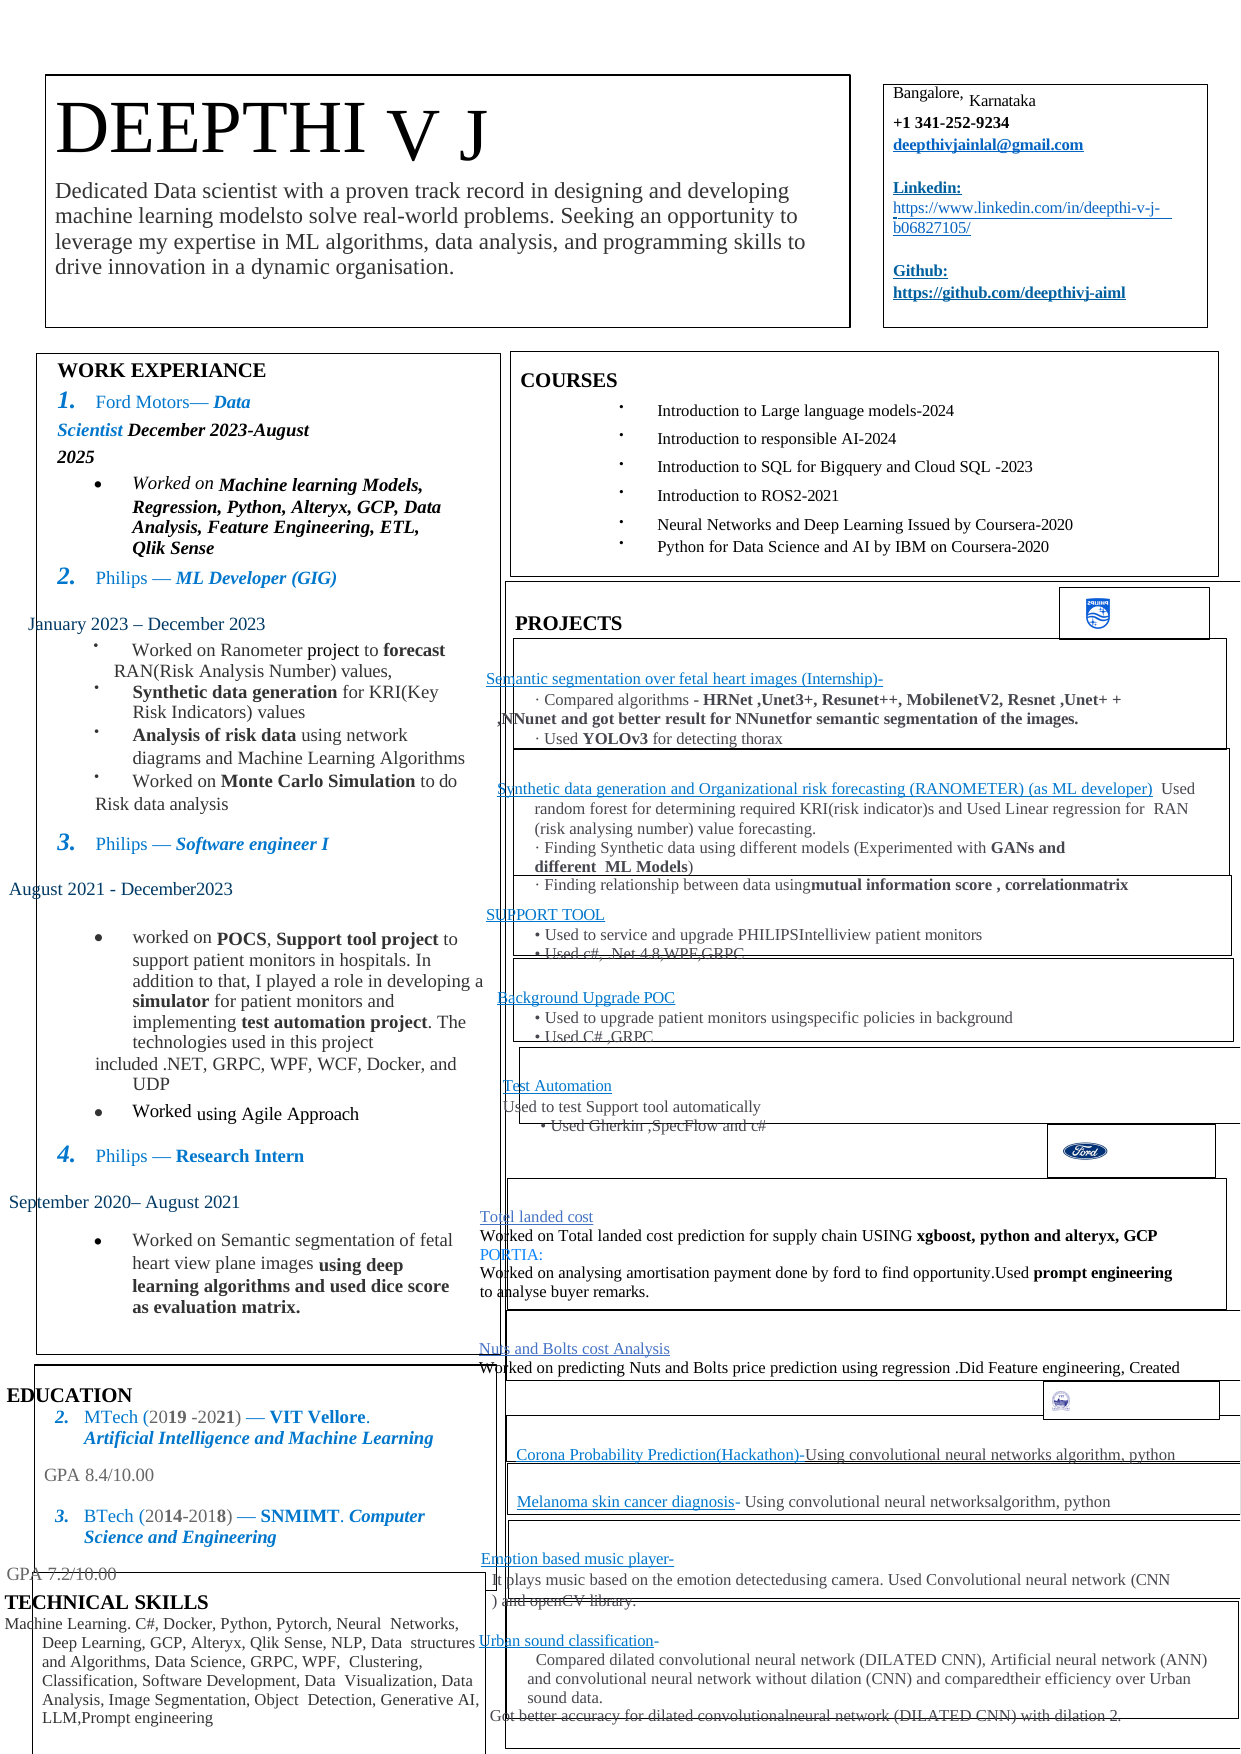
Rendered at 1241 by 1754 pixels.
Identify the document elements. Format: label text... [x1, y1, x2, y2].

text ) and openCV library. [495, 1591, 1226, 1610]
list Introduction to SQL for Bigquery and Cloud SQL -2023 [619, 457, 1226, 476]
list Analysis of risk data using network diagrams and Machine Learning Algorithms [94, 723, 481, 769]
list Used YOLOv3 for detecting thorax [534, 728, 1226, 748]
picture [1052, 1391, 1070, 1411]
subtitle Science and Engineering [84, 1527, 488, 1548]
list Philips — Research Intern [57, 1139, 488, 1168]
subtitle PROJECTS [515, 610, 1226, 634]
list Introduction to ROS2-2021 [619, 485, 1226, 504]
text GPA 7.2/10.00 [6, 1563, 488, 1585]
list Finding relationship between data usingmutual information score , correlationmatrix [534, 876, 1226, 894]
subtitle TECHNICAL SKILLS [4, 1590, 488, 1614]
text Totel landed cost [495, 1207, 1226, 1226]
picture [1086, 598, 1110, 610]
list Used to upgrade patient monitors usingspecific policies in background [534, 1009, 1226, 1028]
subtitle August 2021 - December2023 [8, 878, 488, 900]
text Used to test Support tool automatically [503, 1097, 1226, 1116]
subtitle January 2023 – December 2023 [0, 613, 301, 634]
subtitle GPA 8.4/10.00 [44, 1464, 488, 1485]
text Worked on analysing amortisation payment done by ford to find opportunity.Used prompt engineering [495, 1264, 1226, 1283]
list Used c#, .Net 4.8,WPF,GRPC [534, 944, 1226, 963]
list BTech (2014-2018) — SNMIMT. Computer [55, 1506, 488, 1527]
text Worked on predicting Nuts and Bolts price prediction using regression .Did Feature engineering, Created [495, 1358, 1226, 1377]
subtitle September 2020– August 2021 [8, 1191, 488, 1212]
text Emotion based music player- [495, 1549, 1226, 1568]
subtitle WORK EXPERIANCE [57, 358, 462, 382]
list Worked on Ranometer project to forecast [52, 637, 488, 661]
list Synthetic data generation for KRI(Key Risk Indicators) values [94, 682, 477, 723]
list Finding Synthetic data using different models (Experimented with GANs and different ML Models) [534, 838, 1131, 876]
text It plays music based on the emotion detectedusing camera. Used Convolutional neural network (CNN [495, 1570, 1226, 1589]
text PORTIA: [495, 1245, 1226, 1264]
subtitle COURSES [520, 368, 618, 392]
text Synthetic data generation and Organizational risk forecasting (RANOMETER) (as ML developer) Used random forest for determining required KRI(risk indicator)s and Used Linear regression for RAN (risk analysing number) value forecasting. [497, 779, 1217, 838]
text Urban sound classification- [495, 1631, 1226, 1650]
subtitle Risk data analysis [95, 793, 488, 814]
text Got better accuracy for dilated convolutionalneural network (DILATED CNN) with dilation 2. [495, 1707, 1226, 1726]
list Ford Motors— Data Scientist December 2023-August 2025 [57, 385, 321, 468]
list Used Gherkin ,SpecFlow and c# [540, 1116, 1226, 1135]
list Neural Networks and Deep Learning Issued by Coursera-2020 [619, 513, 1226, 535]
list Compared algorithms - HRNet ,Unet3+, Resunet++, MobilenetV2, Resnet ,Unet+ + [534, 690, 1226, 709]
list Philips — Software engineer I [57, 827, 488, 855]
text Compared dilated convolutional neural network (DILATED CNN), Artificial neural network (ANN) and convolutional neural network without dilation (CNN) and comparedtheir efficiency over Urban sound data. [527, 1650, 1217, 1707]
text to analyse buyer remarks. [495, 1283, 1226, 1302]
subtitle RAN(Risk Analysis Number) values, [18, 661, 488, 682]
text Worked on Total landed cost prediction for supply chain USING xgboost, python and alteryx, GCP [495, 1226, 1226, 1245]
list Worked using Agile Approach [95, 1100, 488, 1125]
text Semantic segmentation over fetal heart images (Internship)- [495, 669, 1226, 688]
list Worked on Monte Carlo Simulation to do [94, 769, 488, 792]
list Philips — ML Developer (GIG) [57, 561, 462, 590]
list Introduction to responsible AI-2024 [619, 429, 1226, 448]
subtitle Worked on Machine learning Models, Regression, Python, Alteryx, GCP, Data Analysis, Feature Engineering, ETL, Qlik Sense [94, 473, 458, 558]
text SUPPORT TOOL [495, 904, 1226, 923]
text Test Automation [503, 1076, 1226, 1095]
text Corona Probability Prediction(Hackathon)-Using convolutional neural networks algorithm, python Melanoma skin cancer diagnosis- Using convolutional neural networksalgorithm, python [516, 1444, 1226, 1511]
text Nuts and Bolts cost Analysis [495, 1339, 1226, 1358]
subtitle included .NET, GRPC, WPF, WCF, Docker, and UDP [95, 1054, 481, 1094]
text ,NNunet and got better result for NNunetfor semantic segmentation of the images. [497, 709, 1226, 728]
list Python for Data Science and AI by IBM on Coursera-2020 [619, 535, 1226, 557]
text Machine Learning. C#, Docker, Python, Pytorch, Neural Networks, Deep Learning, GCP, Alteryx, Qlik Sense, NLP, Data structures and Algorithms, Data Science, GRPC, WPF, Clustering, Classification, Software Development, Data Visualization, Data Analysis, Image Segmentation, Object Detection, Generative AI, LLM,Prompt engineering [4, 1614, 481, 1727]
list Worked on Semantic segmentation of fetal heart view plane images using deep learning algorithms and used dice score as evaluation matrix. [94, 1230, 470, 1317]
text Background Upgrade POC [497, 988, 1226, 1007]
subtitle EDUCATION [6, 1383, 488, 1407]
list Introduction to Large language models-2024 [619, 401, 1226, 420]
list Used C# ,GRPC [534, 1028, 1226, 1047]
list worked on POCS, Support tool project to support patient monitors in hospitals. In addition to that, I played a role in developing a simulator for patient monitors and implementing test automation project. The technologies used in this project [95, 927, 484, 1053]
list Used to service and upgrade PHILIPSIntelliview patient monitors [534, 925, 1226, 944]
picture [1063, 1141, 1108, 1161]
list MTech (2019 -2021) — VIT Vellore. Artificial Intelligence and Machine Learning [55, 1407, 441, 1448]
